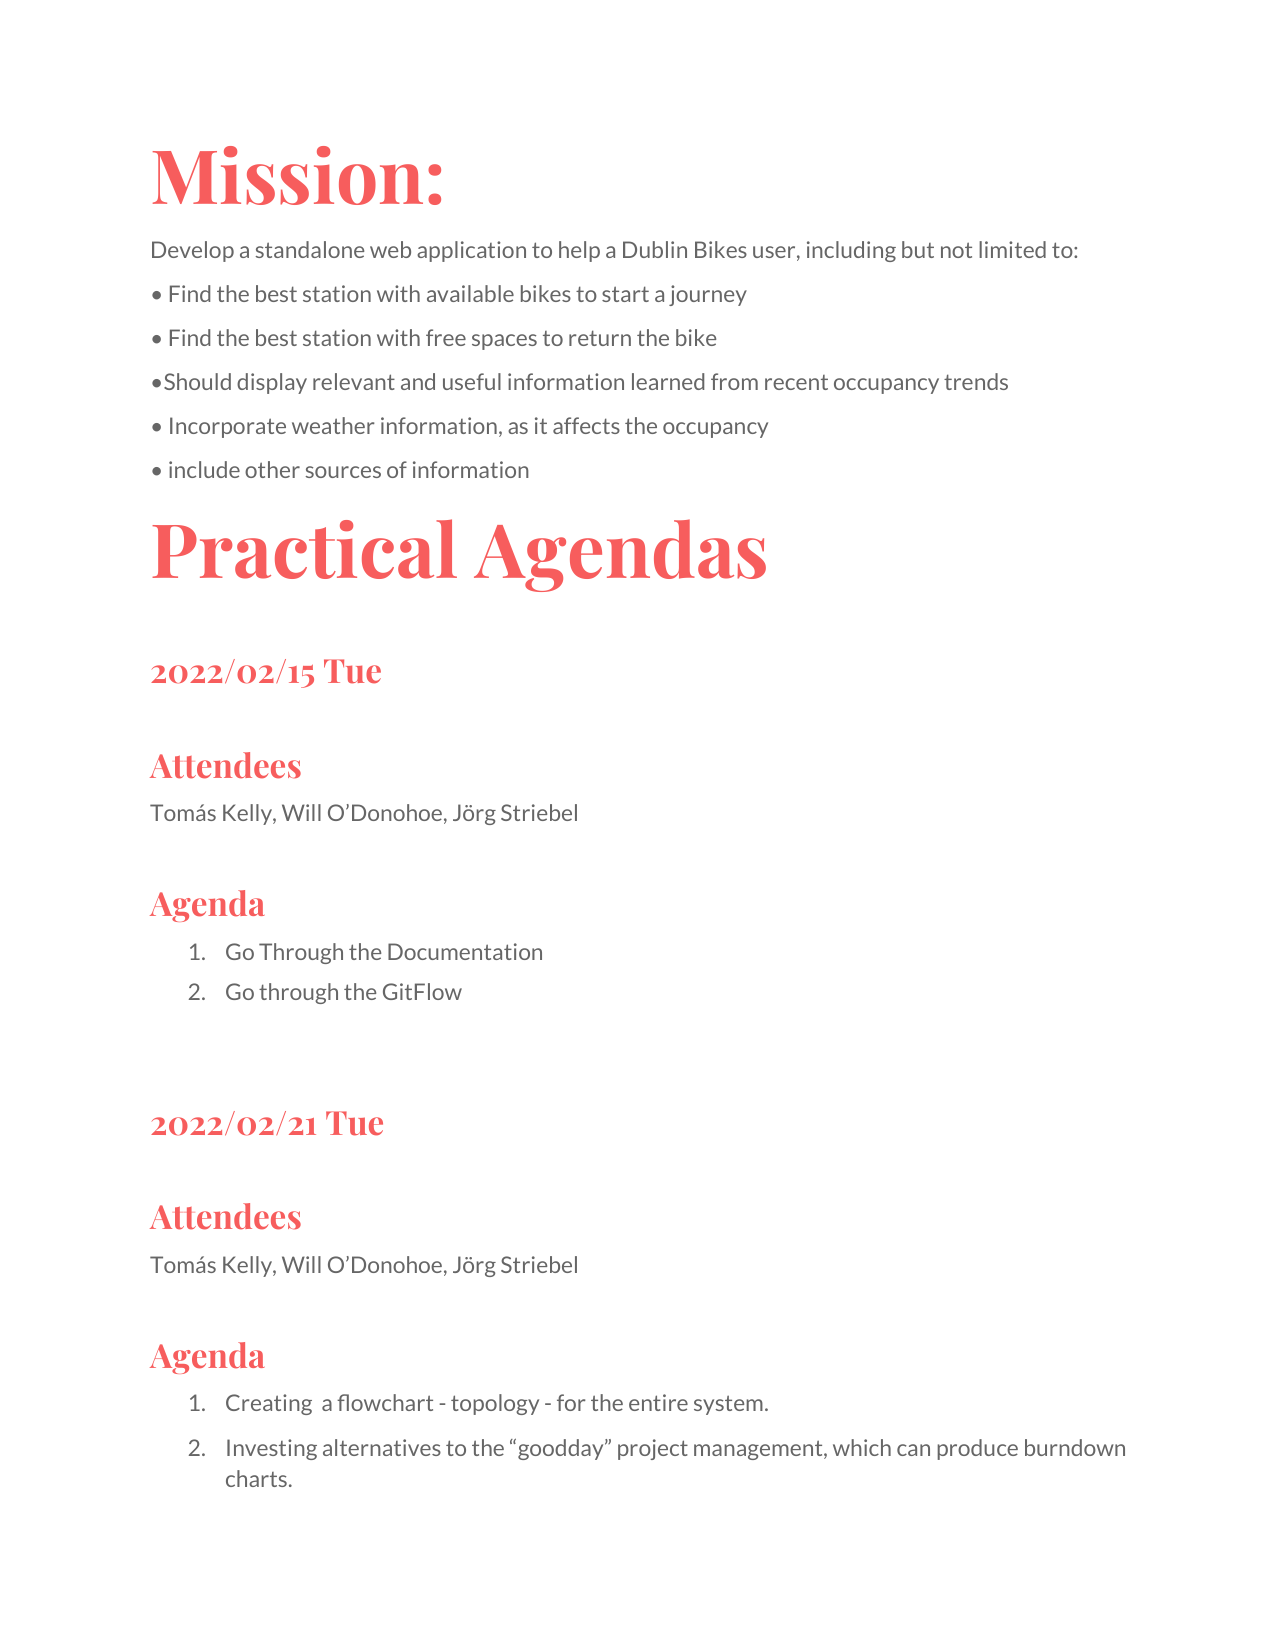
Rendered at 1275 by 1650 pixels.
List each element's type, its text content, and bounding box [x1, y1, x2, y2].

text • Find the best station with free spaces to return the bike [150, 323, 1125, 351]
title Practical Agendas [150, 498, 1128, 598]
list Creating a flowchart - topology - for the entire system. [187, 1389, 1128, 1417]
subtitle Attendees [150, 1194, 1128, 1238]
subtitle Agenda [150, 881, 1128, 925]
text • include other sources of information [150, 456, 1125, 483]
text • Find the best station with available bikes to start a journey [150, 279, 1125, 307]
subtitle 2022/02/21 Tue [150, 1099, 1128, 1144]
text •Should display relevant and useful information learned from recent occupancy trends [150, 368, 1125, 395]
text • Incorporate weather information, as it affects the occupancy [150, 412, 1125, 439]
subtitle 2022/02/15 Tue [150, 648, 1128, 692]
list Go through the GitFlow [187, 978, 1128, 1005]
list Go Through the Documentation [187, 938, 1128, 965]
text Develop a standalone web application to help a Dublin Bikes user, including but not limited to: [150, 235, 1125, 263]
subtitle Attendees [150, 742, 1128, 787]
list Investing alternatives to the “goodday” project management, which can produce burndown charts. [187, 1433, 1128, 1492]
subtitle Agenda [150, 1332, 1128, 1377]
text Tomás Kelly, Will O’Donohoe, Jörg Striebel [150, 799, 1125, 827]
text Tomás Kelly, Will O’Donohoe, Jörg Striebel [150, 1251, 1125, 1278]
title Mission: [150, 123, 1128, 223]
